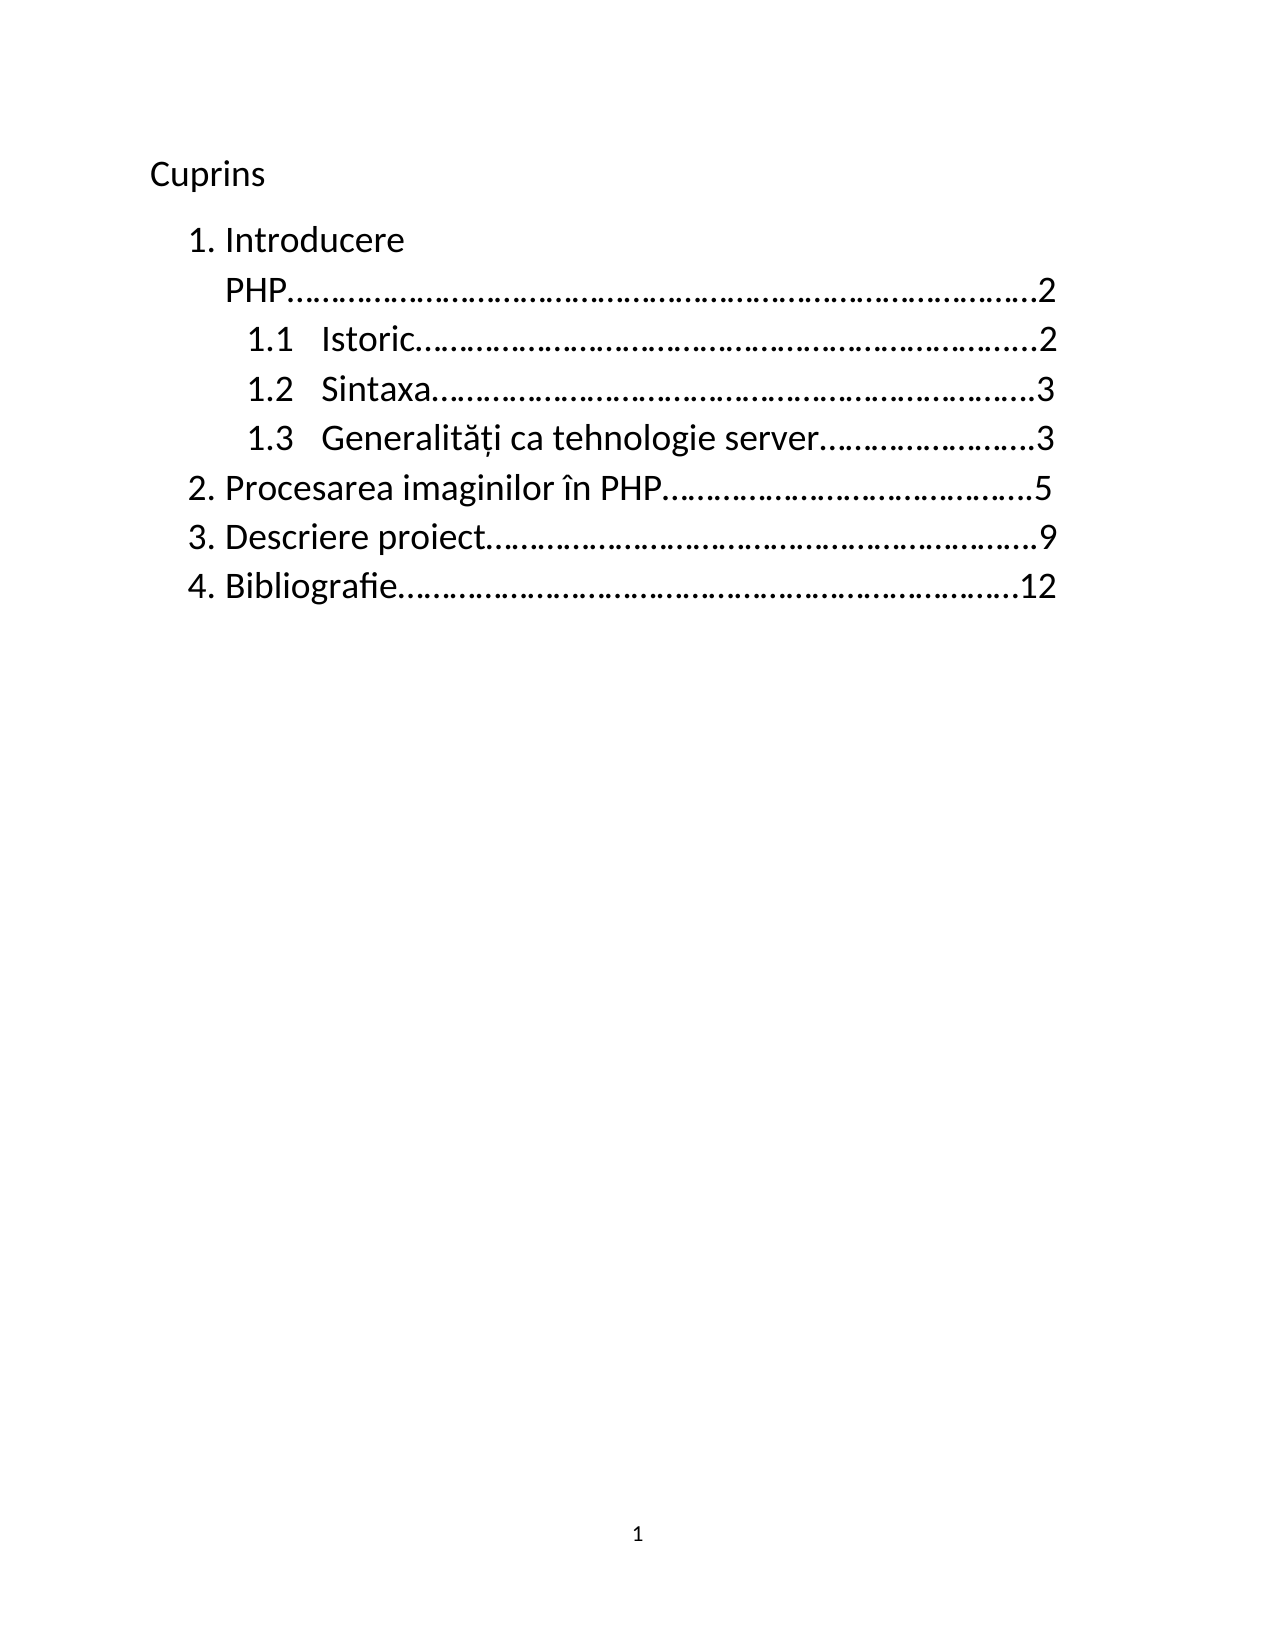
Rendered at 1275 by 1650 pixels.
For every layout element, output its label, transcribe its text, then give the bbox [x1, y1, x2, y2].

list Generalități ca tehnologie server…………………….3 [246, 414, 1125, 460]
list Sintaxa…………………………………………………………….3 [246, 364, 1125, 410]
list Descriere proiect……………………………………………………….9 [187, 513, 1125, 559]
list Istoric……………………………………………………………...2 [246, 315, 1125, 361]
list Procesarea imaginilor în PHP…………………………………….5 [187, 463, 1125, 509]
list Introducere PHP……………………………………………………………………………2 [187, 216, 1125, 311]
text Cuprins [150, 150, 1125, 196]
list Bibliografie………………………………………………………………12 [187, 562, 1125, 608]
